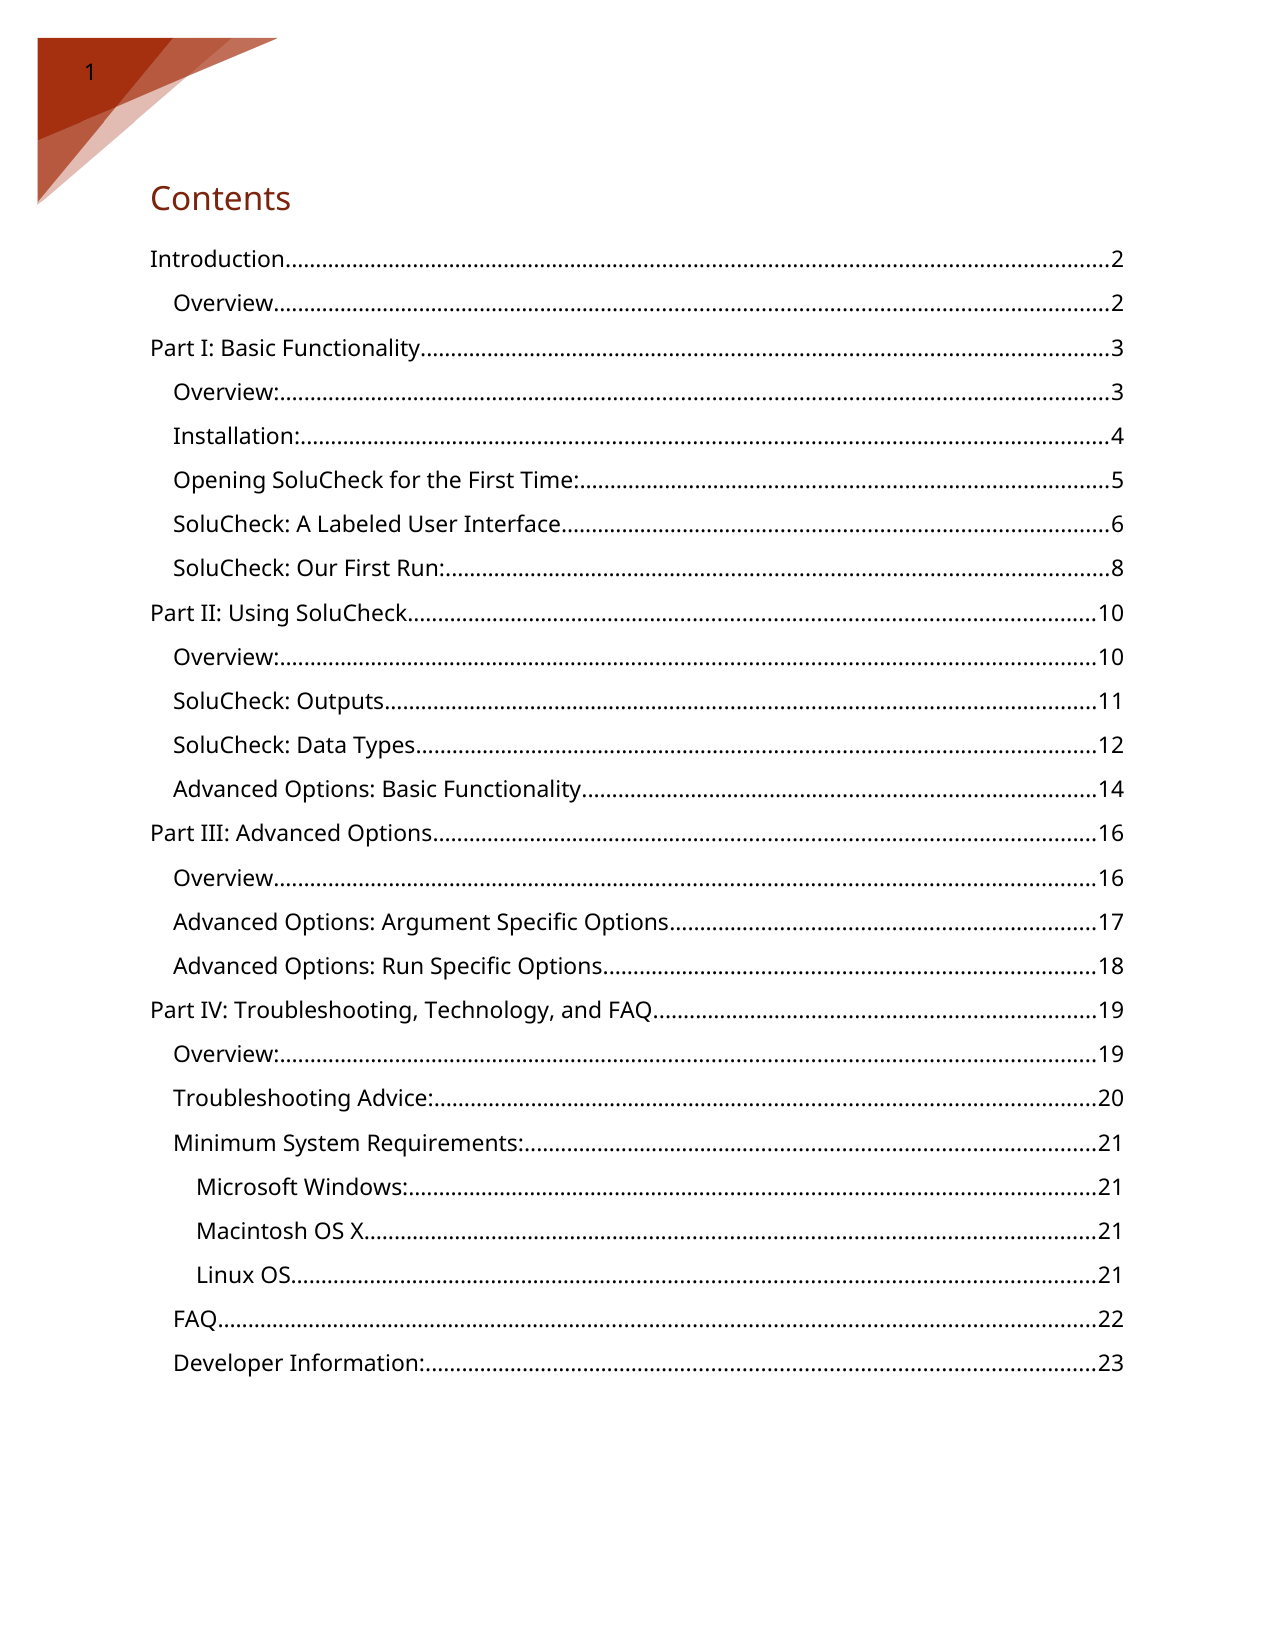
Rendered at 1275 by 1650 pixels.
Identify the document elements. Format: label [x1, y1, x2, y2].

picture [176, 194, 186, 206]
picture [248, 194, 257, 206]
picture [37, 37, 279, 206]
picture [197, 194, 206, 206]
picture [228, 194, 237, 199]
